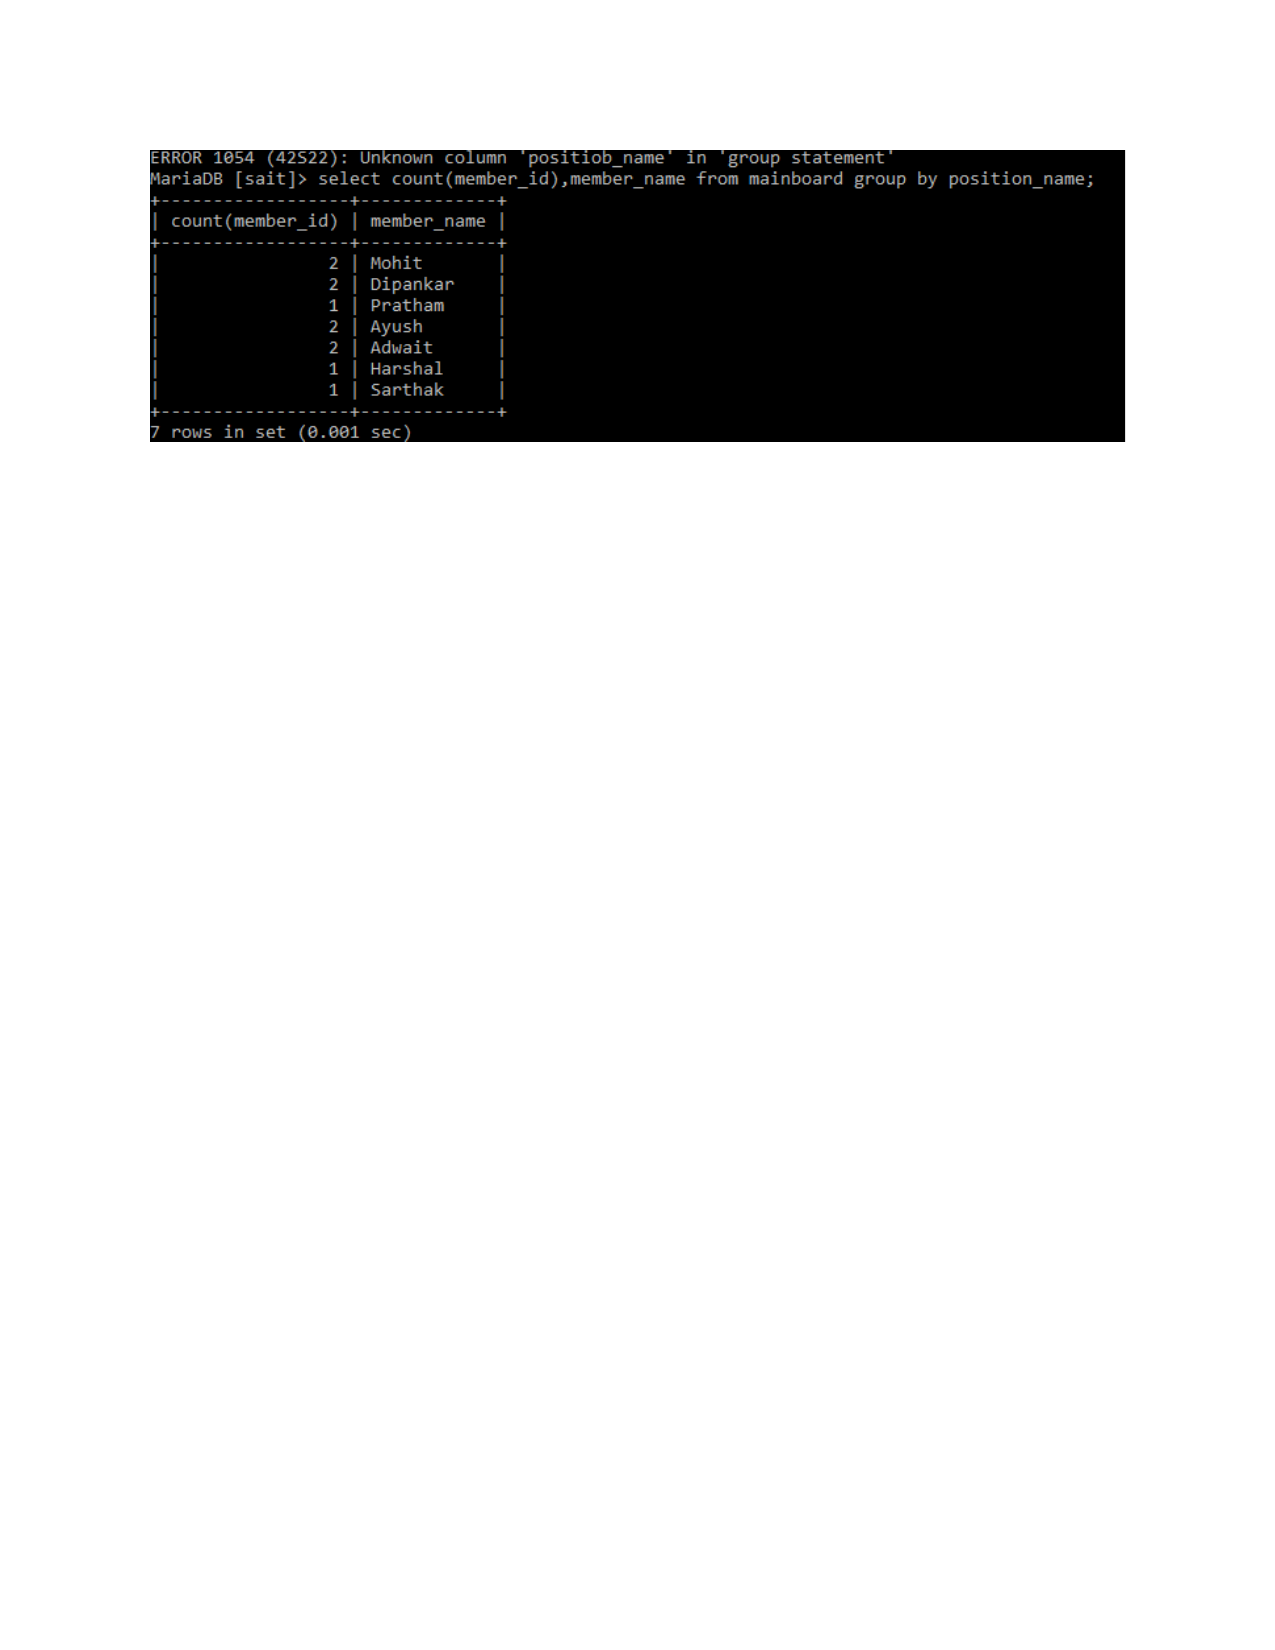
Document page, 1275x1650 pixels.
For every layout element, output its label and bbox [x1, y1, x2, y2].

picture [150, 150, 1125, 442]
